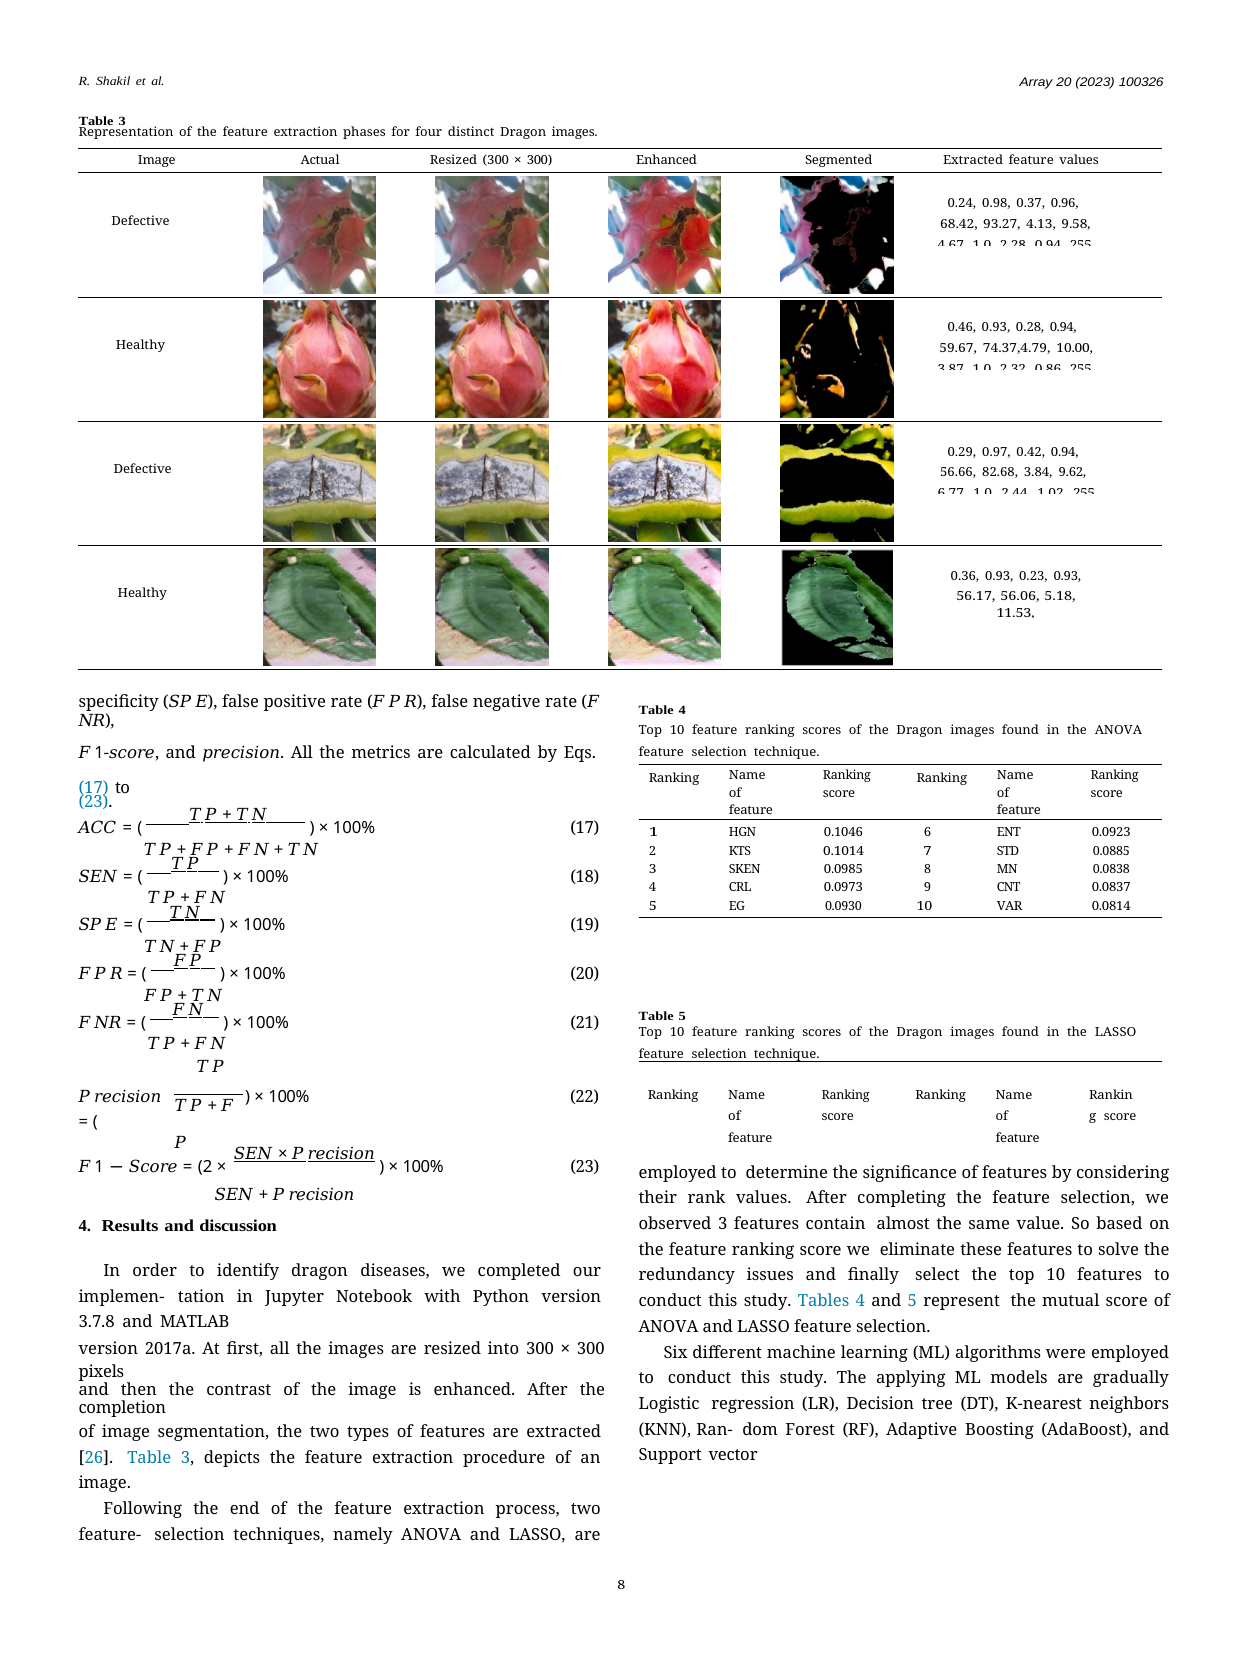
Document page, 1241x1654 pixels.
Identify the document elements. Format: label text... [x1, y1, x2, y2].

table_cell SKEN [713, 859, 801, 877]
subtitle Results and discussion [78, 1215, 605, 1234]
text ) × 100% (22) [245, 1082, 605, 1107]
picture [608, 300, 721, 418]
table_cell MN [981, 859, 1069, 877]
text specificity (𝑆𝑃 𝐸), false positive rate (𝐹 𝑃 𝑅), false negative rate (𝐹 𝑁𝑅), [78, 692, 605, 730]
table_cell 9 [894, 877, 981, 896]
picture [608, 424, 721, 542]
table_cell 2 [639, 841, 713, 859]
table_cell CRL [713, 877, 801, 896]
table_cell KTS [713, 841, 801, 859]
text 𝑆𝐸𝑁 + 𝑃 𝑟𝑒𝑐𝑖𝑠𝑖𝑜𝑛 [214, 1175, 605, 1206]
text 𝐴𝐶𝐶 = ( 𝑇 𝑃 + 𝑇 𝑁 ) × 100% (17) [78, 808, 605, 839]
table_cell 0.0930 [801, 896, 894, 917]
table_cell 10 [894, 896, 981, 917]
picture [780, 424, 894, 542]
text Following the end of the feature extraction process, two feature- selection techniques, namely ANOVA and LASSO, are employed to determine the significance of features by considering their rank values. After completing the feature selection, we observed 3 features contain almost the same value. So based on the feature ranking score we eliminate these features to solve the redundancy issues and finally select the top 10 features to conduct this study. Tables 4 and 5 represent the mutual score of ANOVA and LASSO feature selection. [638, 1161, 1169, 1337]
table_cell 3 [639, 859, 713, 877]
picture [608, 548, 721, 666]
text 𝑇 𝑃 + 𝐹 𝑃 [174, 1082, 240, 1156]
table_cell VAR [981, 896, 1069, 917]
text 𝑃 𝑟𝑒𝑐𝑖𝑠𝑖𝑜𝑛 = ( [78, 1082, 172, 1133]
text Ranking Name of feature [648, 1086, 779, 1146]
table_cell 0.0923 [1069, 820, 1162, 841]
text Table 5 [638, 1008, 1173, 1023]
picture [138, 1454, 145, 1462]
table_cell CNT [981, 877, 1069, 896]
table_cell 0.0985 [801, 859, 894, 877]
picture [263, 424, 376, 542]
table_cell 4 [639, 877, 713, 896]
text Ranking score [1089, 1086, 1139, 1124]
table_header Ranking [639, 765, 713, 818]
text 𝐹 𝑃 𝑅 = ( 𝐹 𝑃 ) × 100% (20) [78, 956, 605, 985]
table_cell 0.1046 [801, 820, 894, 841]
text version 2017a. At first, all the images are resized into 300 × 300 pixels [78, 1336, 605, 1382]
text 𝐹 1-𝑠𝑐𝑜𝑟𝑒, and 𝑝𝑟𝑒𝑐𝑖𝑠𝑖𝑜𝑛. All the metrics are calculated by Eqs. (17) to [78, 730, 605, 801]
table_cell 7 [894, 841, 981, 859]
text 𝐹 𝑃 + 𝑇 𝑁 [144, 985, 605, 1005]
table_cell ENT [981, 820, 1069, 841]
text Ranking score [821, 1086, 870, 1124]
table_header Ranking [894, 765, 981, 818]
text of image segmentation, the two types of features are extracted [26]. Table 3, depicts the feature extraction procedure of an image. [78, 1420, 601, 1494]
text Six different machine learning (ML) algorithms were employed to conduct this study. The applying ML models are gradually Logistic regression (LR), Decision tree (DT), K-nearest neighbors (KNN), Ran- dom Forest (RF), Adaptive Boosting (AdaBoost), and Support vector [638, 1340, 1169, 1465]
text Top 10 feature ranking scores of the Dragon images found in the LASSO feature selection technique. [638, 1023, 1173, 1062]
text In order to identify dragon diseases, we completed our implemen- tation in Jupyter Notebook with Python version 3.7.8 and MATLAB [78, 1259, 601, 1333]
text and then the contrast of the image is enhanced. After the completion [78, 1382, 605, 1417]
table_cell STD [981, 841, 1069, 859]
table_cell 0.0814 [1069, 896, 1162, 917]
picture [435, 300, 549, 418]
table_cell EG [713, 896, 801, 917]
table_cell 6 [894, 820, 981, 841]
text 𝑇 𝑁 + 𝐹 𝑃 [144, 937, 605, 956]
text 𝑇 𝑃 [196, 1054, 605, 1077]
table_cell 1 [639, 820, 713, 841]
table_cell 0.0885 [1069, 841, 1162, 859]
picture [855, 1295, 860, 1303]
table_header Name of feature [713, 765, 801, 818]
picture [781, 549, 893, 666]
picture [435, 548, 549, 666]
text 𝑆𝐸𝑁 = ( 𝑇 𝑃 ) × 100% (18) [78, 859, 605, 888]
table_cell 0.0973 [801, 877, 894, 896]
picture [780, 176, 894, 294]
picture [435, 176, 549, 294]
picture [780, 300, 894, 418]
text Ranking Name of feature [915, 1086, 1047, 1146]
picture [608, 176, 721, 294]
table_header Ranking score [1069, 765, 1162, 818]
text 𝑇 𝑃 + 𝐹 𝑁 [147, 888, 605, 908]
text Image Actual Resized (300 × 300) Enhanced Segmented Extracted feature values [138, 138, 1173, 171]
text Table 4 [638, 703, 1173, 717]
table_cell 5 [639, 896, 713, 917]
picture [263, 548, 376, 666]
text 𝑇 𝑃 + 𝐹 𝑃 + 𝐹 𝑁 + 𝑇 𝑁 [144, 839, 605, 859]
table_cell 0.1014 [801, 841, 894, 859]
table_cell 0.0838 [1069, 859, 1162, 877]
picture [263, 300, 376, 418]
text 𝑇 𝑃 + 𝐹 𝑁 [147, 1034, 605, 1054]
picture [435, 424, 549, 542]
table_cell HGN [713, 820, 801, 841]
table_header Name of feature [981, 765, 1069, 818]
text 𝐹 𝑁𝑅 = ( 𝐹 𝑁 ) × 100% (21) [78, 1005, 605, 1034]
table_header Ranking score [801, 765, 894, 818]
text Top 10 feature ranking scores of the Dragon images found in the ANOVA feature selection technique. [638, 721, 1173, 760]
picture [263, 176, 376, 294]
text 𝑆𝑃 𝐸 = ( 𝑇 𝑁 ) × 100% (19) [78, 908, 605, 937]
table_cell 8 [894, 859, 981, 877]
table_cell 0.0837 [1069, 877, 1162, 896]
